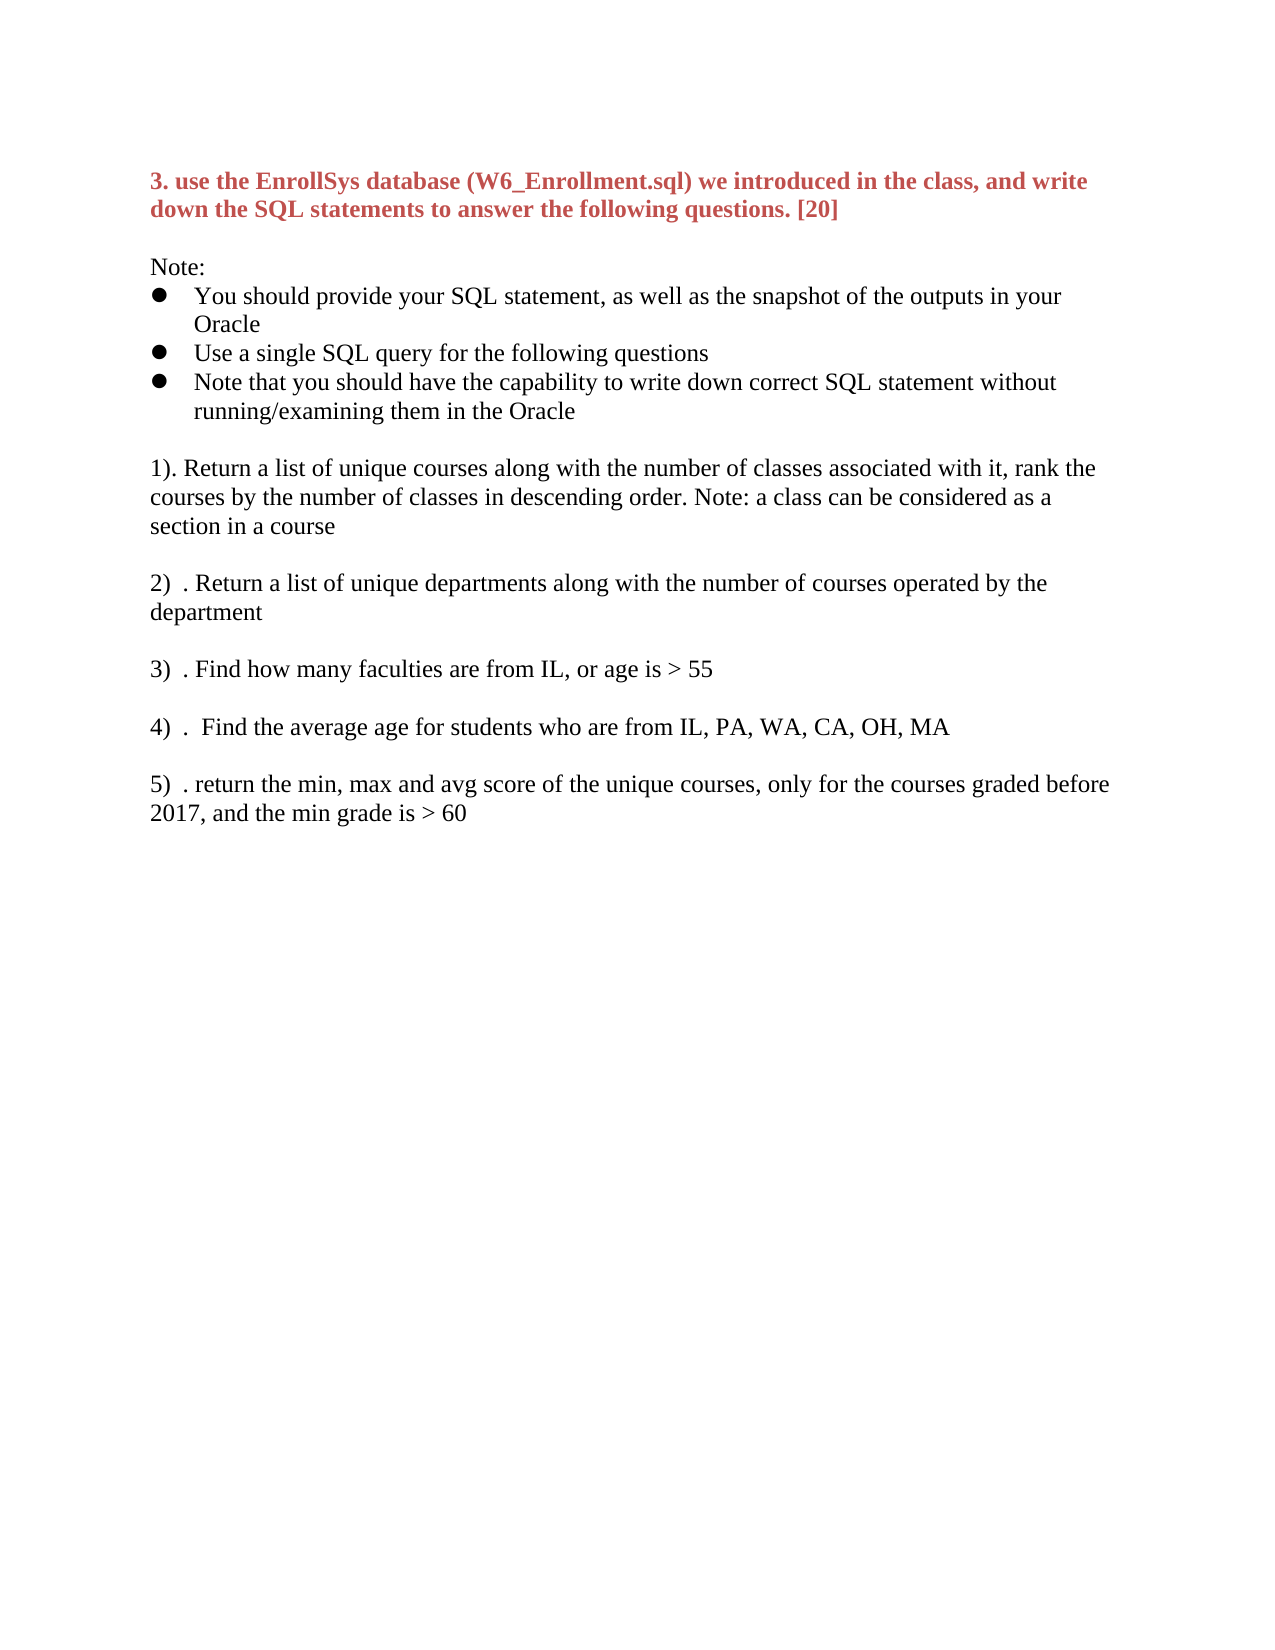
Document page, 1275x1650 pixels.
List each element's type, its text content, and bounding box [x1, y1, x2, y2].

list . return the min, max and avg score of the unique courses, only for the courses graded before 2017, and the min grade is > 60 [150, 769, 1125, 827]
text 3. use the EnrollSys database (W6_Enrollment.sql) we introduced in the class, and write down the SQL statements to answer the following questions. [20] [150, 166, 1125, 223]
list . Return a list of unique departments along with the number of courses operated by the department [150, 568, 1125, 626]
list . Find how many faculties are from IL, or age is > 55 [150, 654, 1125, 683]
text Note: [150, 252, 1125, 281]
list Note that you should have the capability to write down correct SQL statement without running/examining them in the Oracle [150, 367, 1125, 424]
list . Find the average age for students who are from IL, PA, WA, CA, OH, MA [150, 712, 1125, 741]
list Use a single SQL query for the following questions [150, 338, 1125, 367]
list You should provide your SQL statement, as well as the snapshot of the outputs in your Oracle [150, 281, 1125, 338]
text 1). Return a list of unique courses along with the number of classes associated with it, rank the courses by the number of classes in descending order. Note: a class can be considered as a section in a course [150, 453, 1125, 539]
